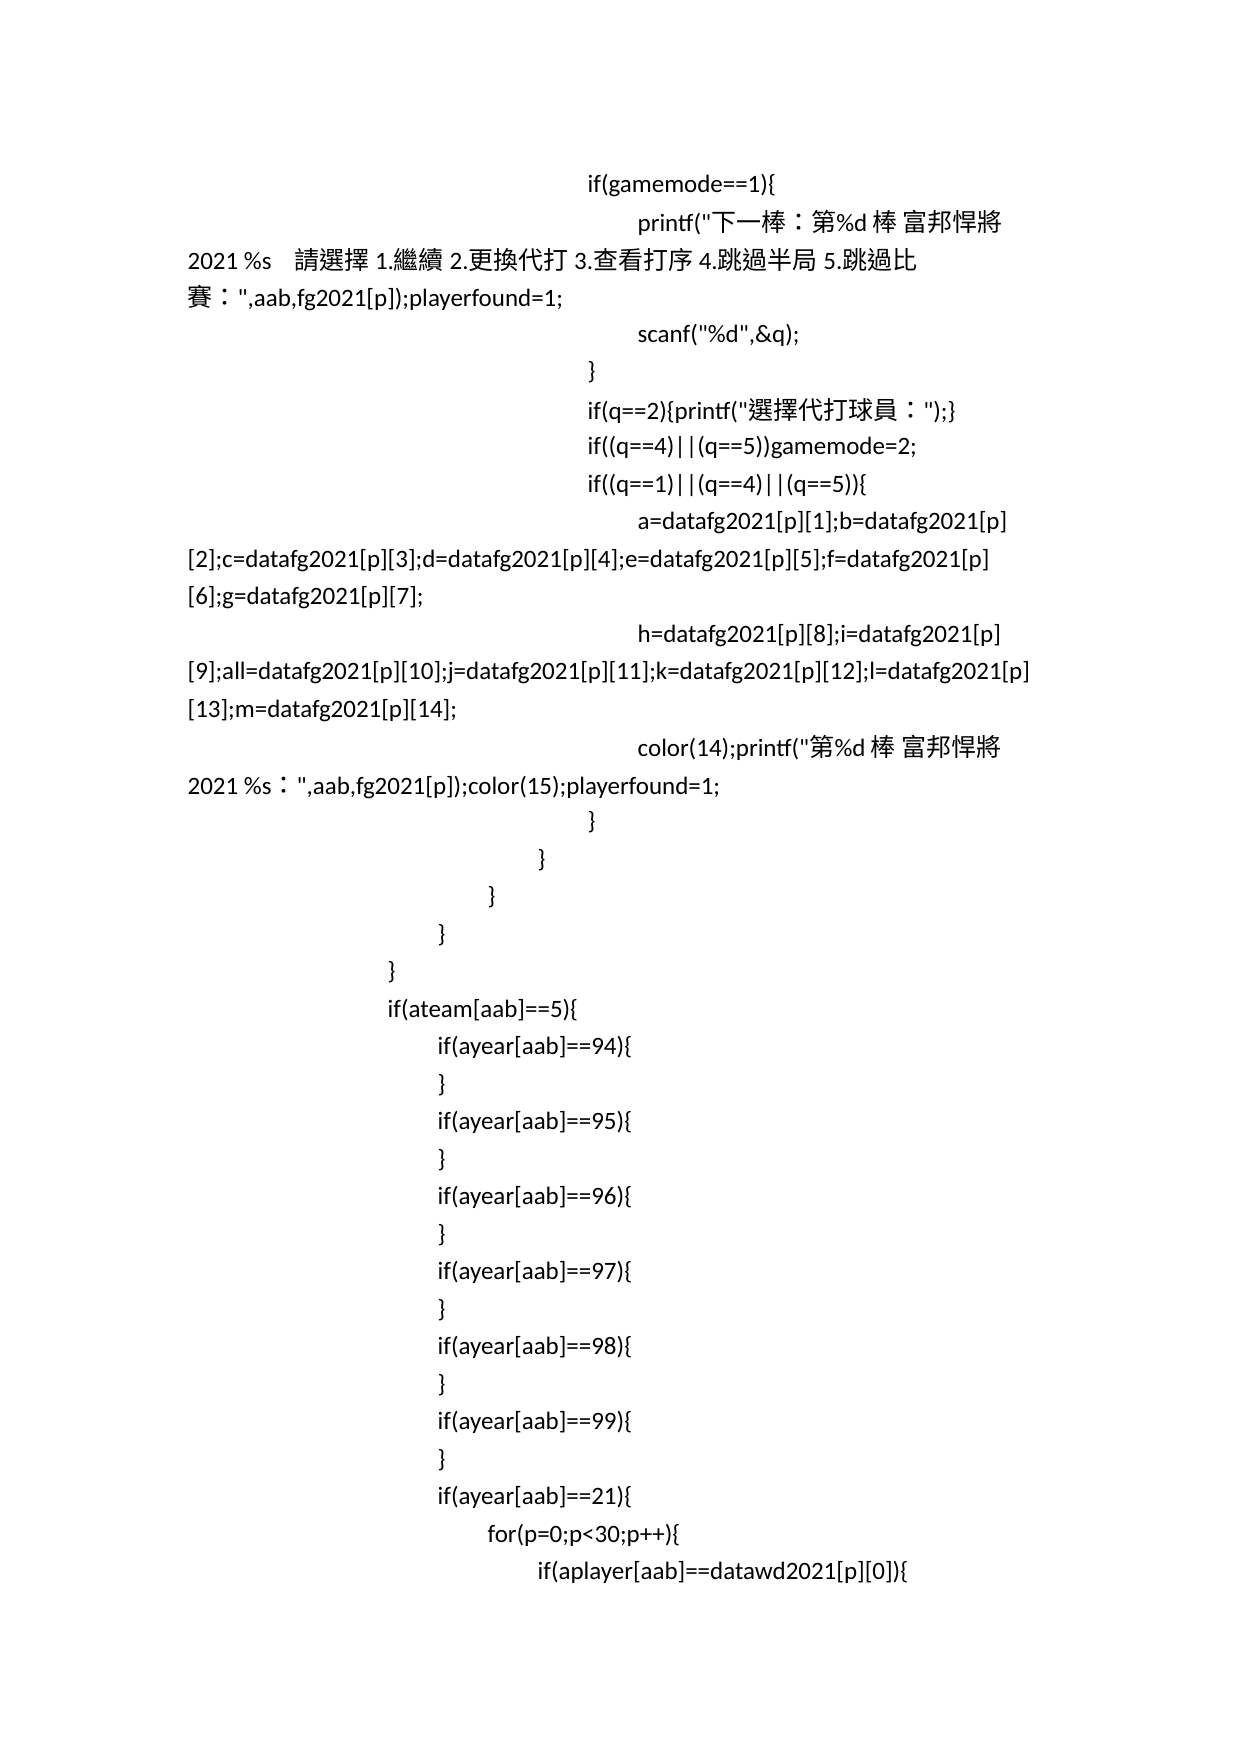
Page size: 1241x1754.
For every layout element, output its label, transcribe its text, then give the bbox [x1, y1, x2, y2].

text for(p=0;p<30;p++){ [187, 1514, 1053, 1552]
text if(ayear[aab]==21){ [187, 1477, 1053, 1514]
text } [187, 1214, 1053, 1252]
text if(ayear[aab]==98){ [187, 1327, 1053, 1364]
text if((q==1)||(q==4)||(q==5)){ [187, 464, 1053, 502]
text } [187, 1439, 1053, 1477]
text } [187, 802, 1053, 839]
text } [187, 914, 1053, 952]
text if(ayear[aab]==96){ [187, 1177, 1053, 1214]
text h=datafg2021[p][8];i=datafg2021[p][9];all=datafg2021[p][10];j=datafg2021[p][11];k=datafg2021[p][12];l=datafg2021[p][13];m=datafg2021[p][14]; [187, 614, 1053, 727]
text if(ayear[aab]==95){ [187, 1102, 1053, 1139]
text if(q==2){printf("選擇代打球員：");} [187, 389, 1053, 427]
text if((q==4)||(q==5))gamemode=2; [187, 427, 1053, 464]
text } [187, 839, 1053, 877]
text if(aplayer[aab]==datawd2021[p][0]){ [187, 1552, 1053, 1589]
text } [187, 1289, 1053, 1327]
text scanf("%d",&q); [187, 314, 1053, 352]
text } [187, 877, 1053, 914]
text if(gamemode==1){ [187, 164, 1053, 202]
text a=datafg2021[p][1];b=datafg2021[p][2];c=datafg2021[p][3];d=datafg2021[p][4];e=datafg2021[p][5];f=datafg2021[p][6];g=datafg2021[p][7]; [187, 502, 1053, 614]
text if(ayear[aab]==99){ [187, 1402, 1053, 1439]
text if(ateam[aab]==5){ [187, 989, 1053, 1027]
text } [187, 1139, 1053, 1177]
text } [187, 1064, 1053, 1102]
text if(ayear[aab]==94){ [187, 1027, 1053, 1064]
text } [187, 1364, 1053, 1402]
text color(14);printf("第%d棒 富邦悍將 2021 %s：",aab,fg2021[p]);color(15);playerfound=1; [187, 727, 1053, 802]
text } [187, 352, 1053, 389]
text printf("下一棒：第%d棒 富邦悍將 2021 %s 請選擇 1.繼續 2.更換代打 3.查看打序 4.跳過半局 5.跳過比賽：",aab,fg2021[p]);playerfound=1; [187, 202, 1053, 314]
text if(ayear[aab]==97){ [187, 1252, 1053, 1289]
text } [187, 952, 1053, 989]
